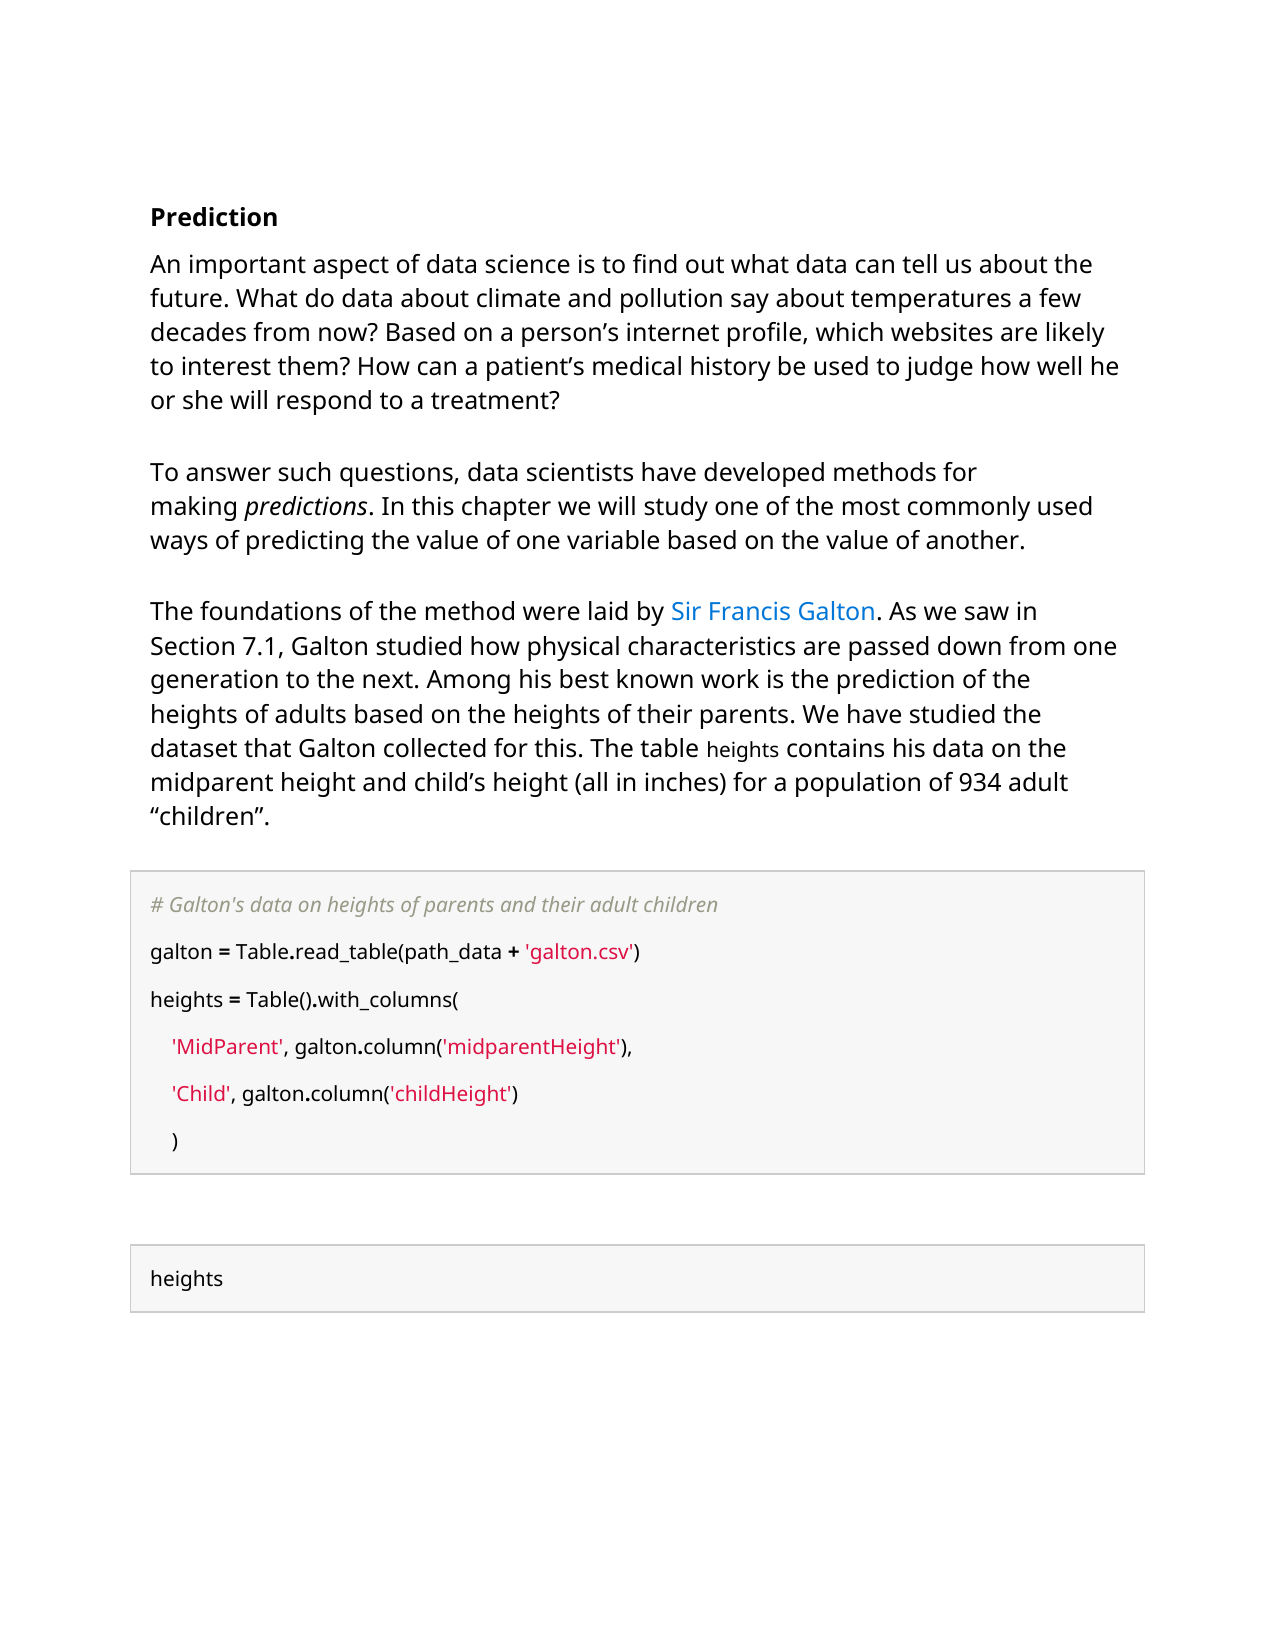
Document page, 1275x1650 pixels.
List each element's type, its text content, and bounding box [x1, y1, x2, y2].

text The foundations of the method were laid by Sir Francis Galton. As we saw in Section 7.1, Galton studied how physical characteristics are passed down from one generation to the next. Among his best known work is the prediction of the heights of adults based on the heights of their parents. We have studied the dataset that Galton collected for this. The table heights contains his data on the midparent height and child’s height (all in inches) for a population of 934 adult “children”. [150, 594, 1125, 832]
text galton = Table.read_table(path_data + 'galton.csv') [131, 917, 1144, 964]
text 'MidParent', galton.column('midparentHeight'), [131, 1012, 1144, 1059]
text heights [131, 1246, 1144, 1311]
text heights = Table().with_columns( [131, 964, 1144, 1012]
text # Galton's data on heights of parents and their adult children [131, 872, 1144, 917]
text Prediction [150, 200, 1125, 234]
text An important aspect of data science is to find out what data can tell us about the future. What do data about climate and pollution say about temperatures a few decades from now? Based on a person’s internet profile, which websites are likely to interest them? How can a patient’s medical history be used to judge how well he or she will respond to a treatment? [150, 247, 1125, 417]
text 'Child', galton.column('childHeight') [131, 1059, 1144, 1106]
text To answer such questions, data scientists have developed methods for making predictions. In this chapter we will study one of the most commonly used ways of predicting the value of one variable based on the value of another. [150, 454, 1125, 557]
text ) [131, 1106, 1144, 1173]
